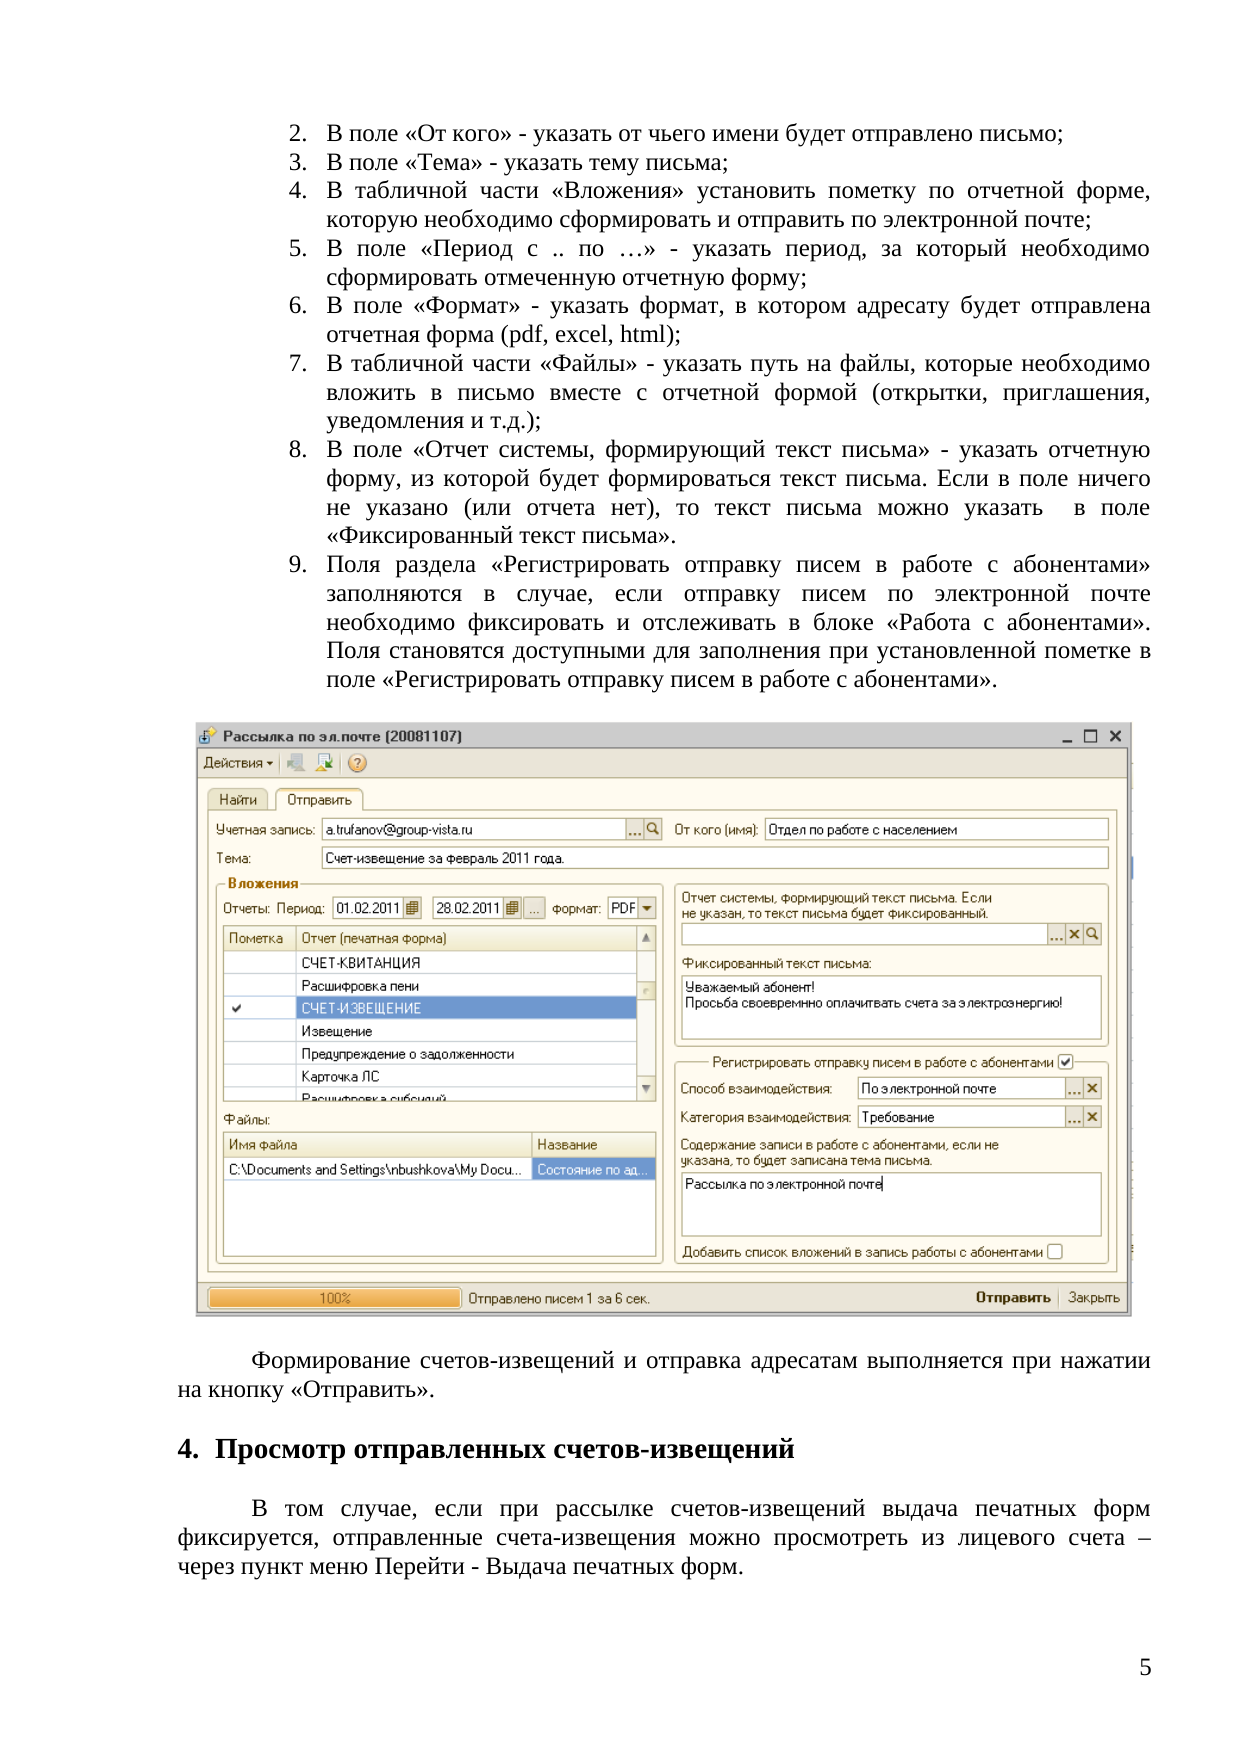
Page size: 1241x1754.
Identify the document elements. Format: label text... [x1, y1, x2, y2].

list В поле «Формат» - указать формат, в котором адресату будет отправлена отчетная форма (pdf, excel, html); [288, 291, 1152, 348]
list В поле «Тема» - указать тему письма; [288, 147, 1152, 176]
text Формирование счетов-извещений и отправка адресатам выполняется при нажатии на кнопку «Отправить». [177, 1345, 1152, 1402]
list Поля раздела «Регистрировать отправку писем в работе с абонентами» заполняются в случае, если отправку писем по электронной почте необходимо фиксировать и отслеживать в блоке «Работа с абонентами». Поля становятся доступными для заполнения при установленной пометке в поле «Регистрировать отправку писем в работе с абонентами». [288, 549, 1152, 693]
text В том случае, если при рассылке счетов-извещений выдача печатных форм фиксируется, отправленные счета-извещения можно просмотреть из лицевого счета – через пункт меню Перейти - Выдача печатных форм. [177, 1493, 1152, 1580]
subtitle Просмотр отправленных счетов-извещений [177, 1431, 1152, 1465]
list В табличной части «Вложения» установить пометку по отчетной форме, которую необходимо сформировать и отправить по электронной почте; [288, 176, 1152, 233]
list В поле «Отчет системы, формирующий текст письма» - указать отчетную форму, из которой будет формироваться текст письма. Если в поле ничего не указано (или отчета нет), то текст письма можно указать в поле «Фиксированный текст письма». [288, 434, 1152, 549]
list В поле «Период с .. по …» - указать период, за который необходимо сформировать отмеченную отчетную форму; [288, 233, 1152, 291]
picture [195, 721, 1134, 1317]
list В поле «От кого» - указать от чьего имени будет отправлено письмо; [288, 118, 1152, 147]
list В табличной части «Файлы» - указать путь на файлы, которые необходимо вложить в письмо вместе с отчетной формой (открытки, приглашения, уведомления и т.д.); [288, 348, 1152, 434]
